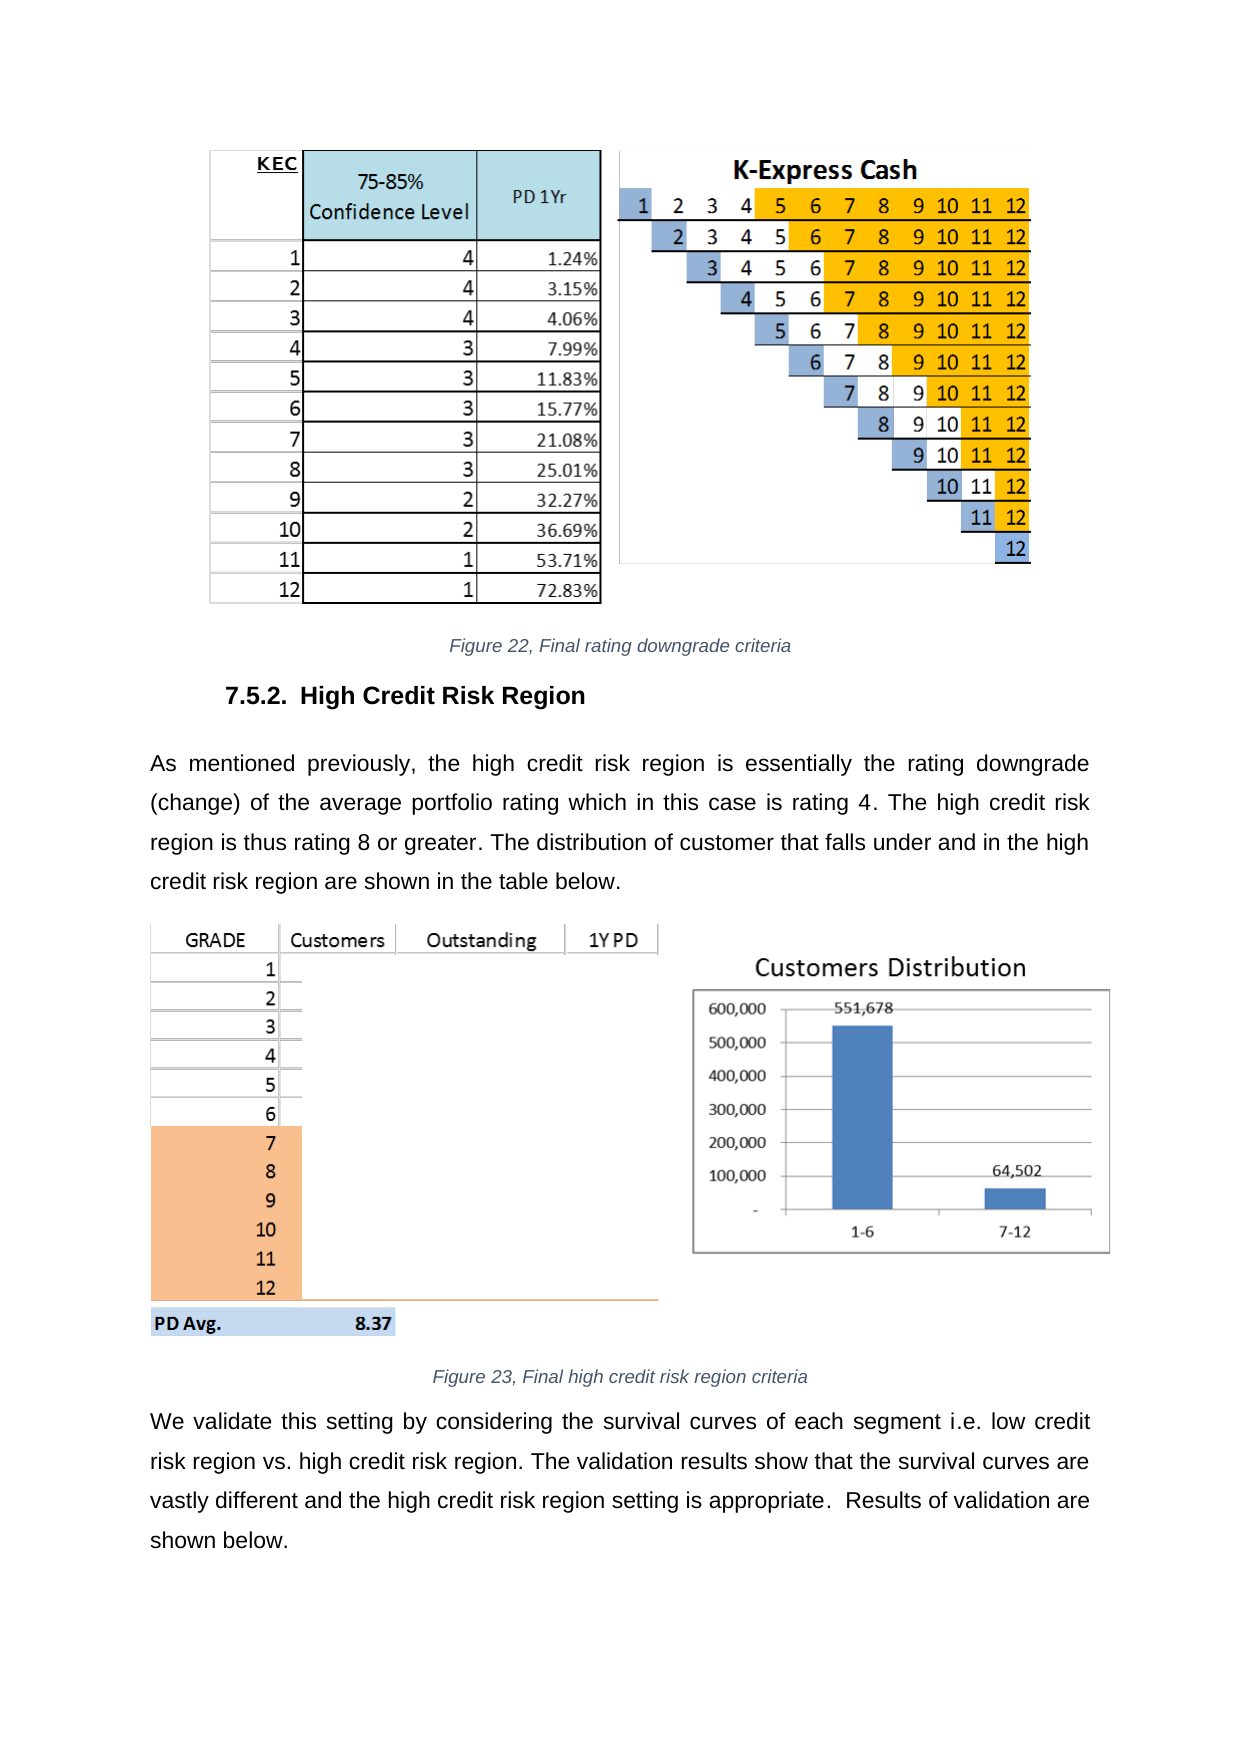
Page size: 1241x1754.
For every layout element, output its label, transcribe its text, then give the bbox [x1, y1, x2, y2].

text We validate this setting by considering the survival curves of each segment i.e. low credit risk region vs. high credit risk region. The validation results show that the survival curves are vastly different and the high credit risk region setting is appropriate. Results of validation are shown below. [150, 1408, 1090, 1553]
picture [150, 924, 1110, 1337]
picture [209, 150, 1032, 605]
text As mentioned previously, the high credit risk region is essentially the rating downgrade (change) of the average portfolio rating which in this case is rating 4. The high credit risk region is thus rating 8 or greater. The distribution of customer that falls under and in the high credit risk region are shown in the table below. [150, 749, 1090, 894]
subtitle High Credit Risk Region [225, 681, 1090, 710]
text Figure 22, Final rating downgrade criteria [150, 635, 1090, 656]
text Figure 23, Final high credit risk region criteria [150, 1366, 1090, 1387]
